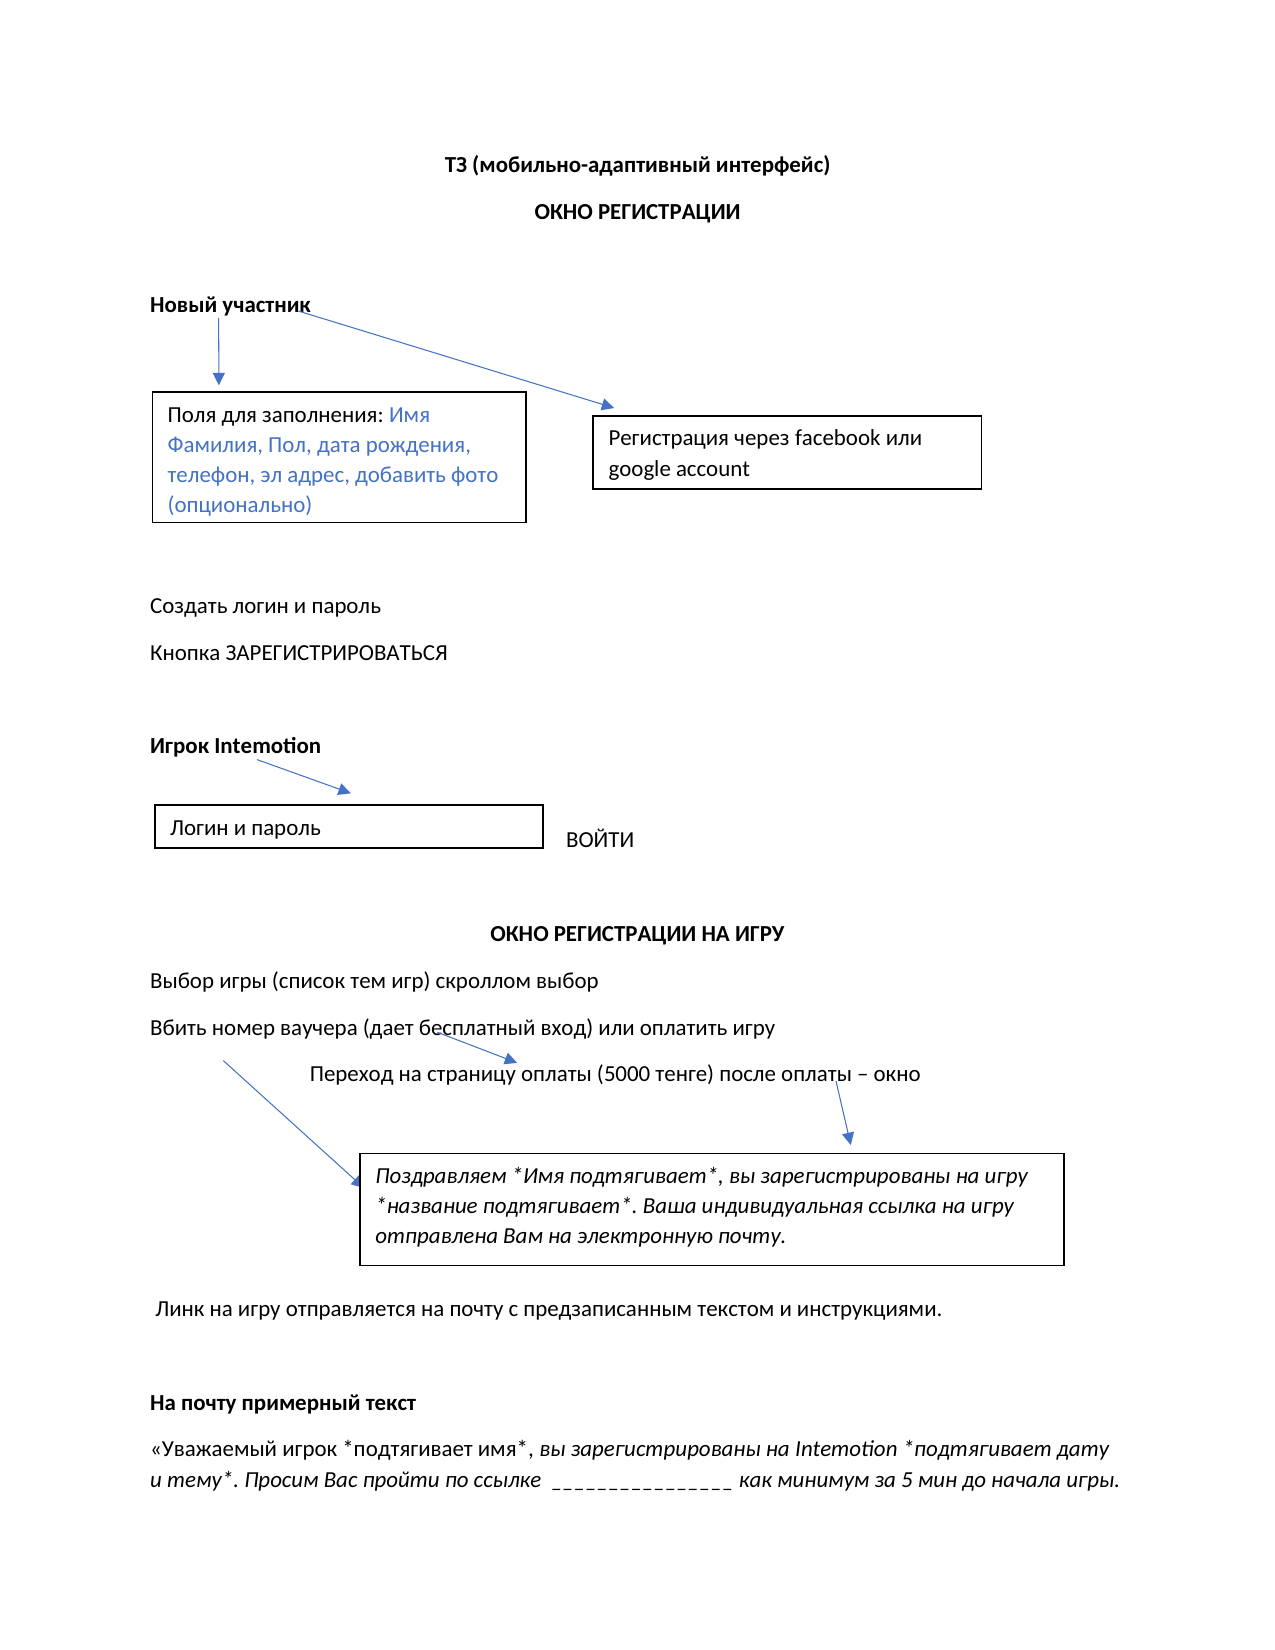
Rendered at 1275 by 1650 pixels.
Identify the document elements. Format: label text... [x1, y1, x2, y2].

text ВОЙТИ [150, 825, 1125, 853]
text Выбор игры (список тем игр) скроллом выбор [150, 966, 1125, 994]
text Линк на игру отправляется на почту с предзаписанным текстом и инструкциями. [150, 1294, 1125, 1322]
text Новый участник [150, 291, 1125, 319]
text Переход на страницу оплаты (5000 тенге) после оплаты – окно [150, 1059, 1125, 1087]
text Игрок Intemotion [150, 731, 1125, 759]
text Кнопка ЗАРЕГИСТРИРОВАТЬСЯ [150, 638, 1125, 666]
text Создать логин и пароль [150, 591, 1125, 619]
text ОКНО РЕГИСТРАЦИИ НА ИГРУ [150, 919, 1125, 947]
text ТЗ (мобильно-адаптивный интерфейс) [150, 150, 1125, 178]
text На почту примерный текст [150, 1388, 1125, 1416]
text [150, 1434, 1125, 1493]
text ОКНО РЕГИСТРАЦИИ [150, 197, 1125, 225]
text Вбить номер ваучера (дает бесплатный вход) или оплатить игру [150, 1013, 1125, 1041]
